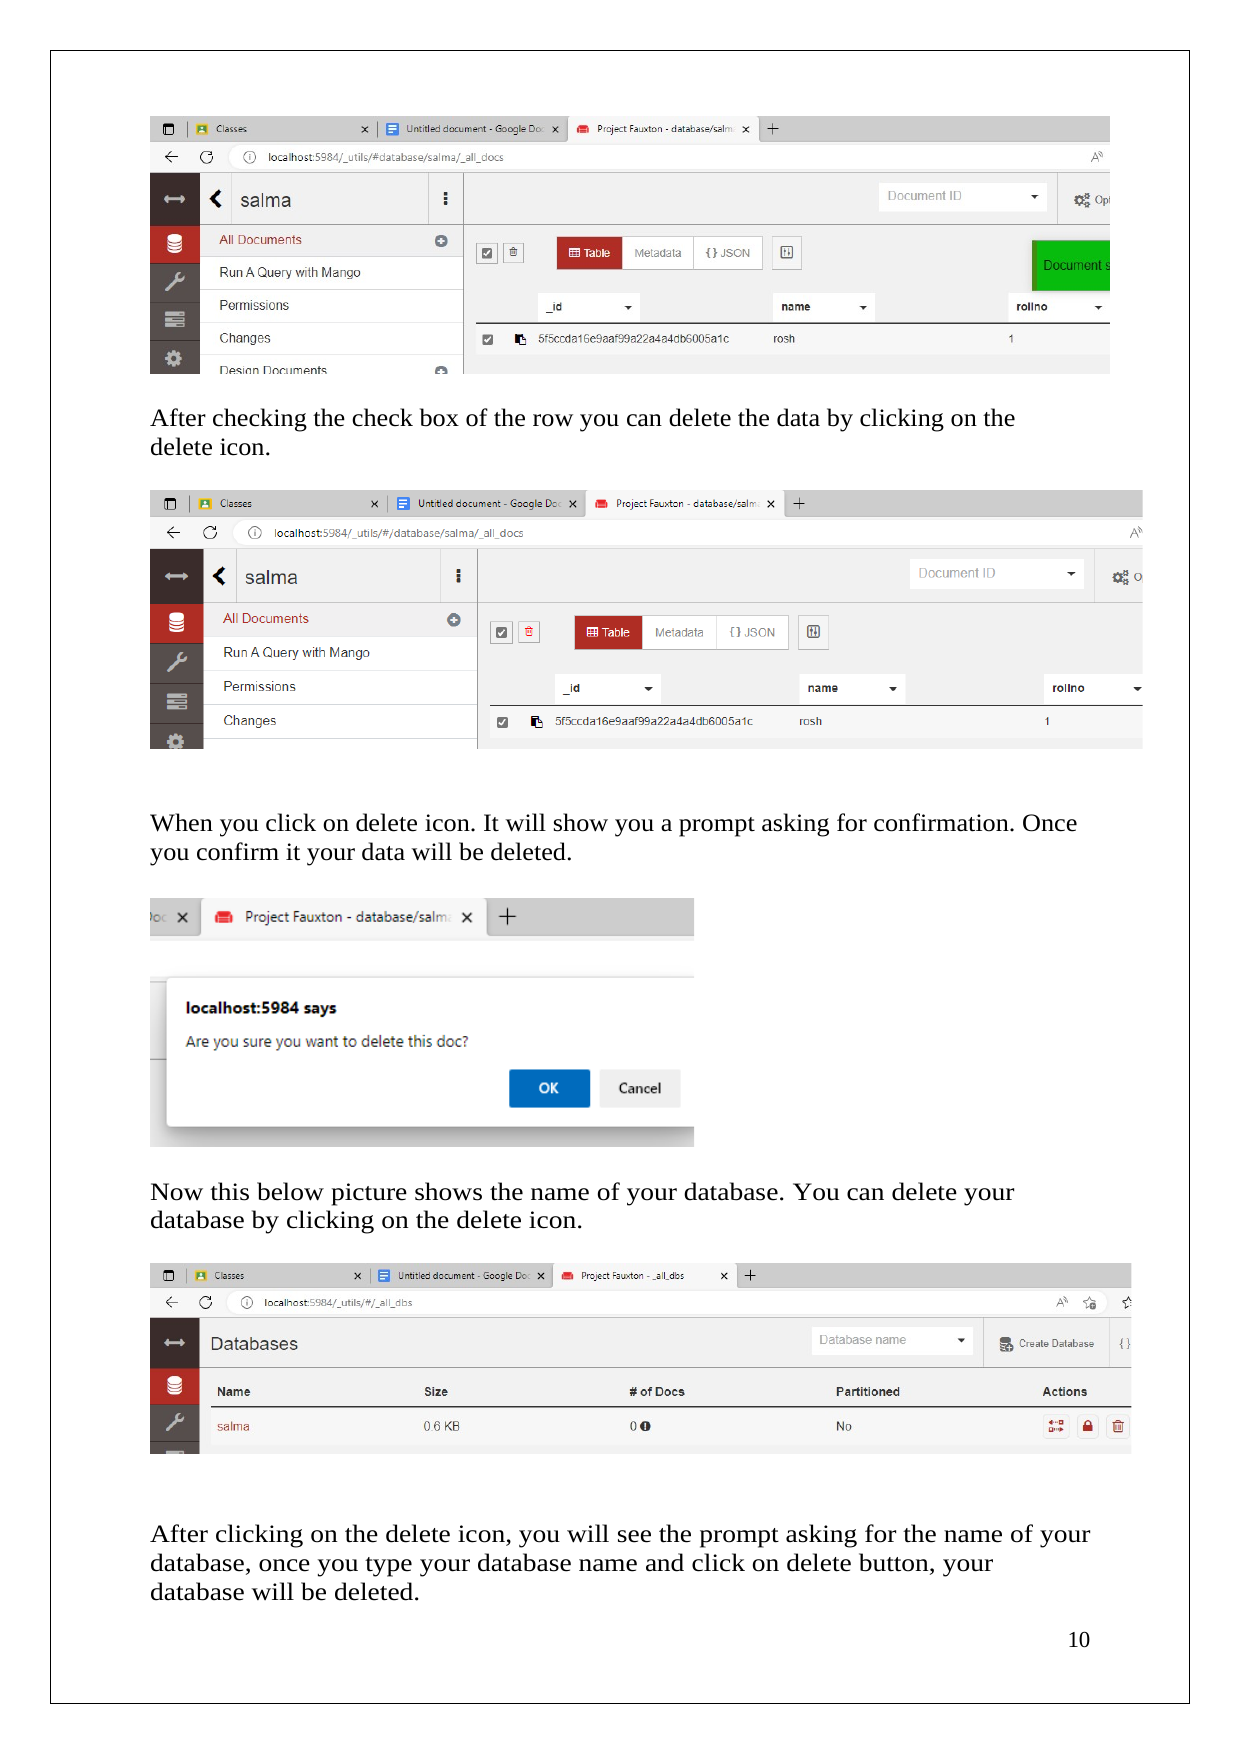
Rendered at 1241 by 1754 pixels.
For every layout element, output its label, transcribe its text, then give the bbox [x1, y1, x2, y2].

picture [150, 116, 1110, 374]
picture [150, 1263, 1132, 1454]
picture [150, 490, 1143, 749]
picture [150, 898, 695, 1147]
text Now this below picture shows the name of your database. You can delete your database by clicking on the delete icon. [150, 1177, 1090, 1234]
text When you click on delete icon. It will show you a prompt asking for confirmation. Once you confirm it your data will be deleted. [150, 808, 1080, 865]
text After clicking on the delete icon, you will see the prompt asking for the name of your database, once you type your database name and click on delete button, your database will be deleted. [150, 1519, 1090, 1606]
text After checking the check box of the row you can delete the data by clicking on the delete icon. [150, 403, 1055, 461]
